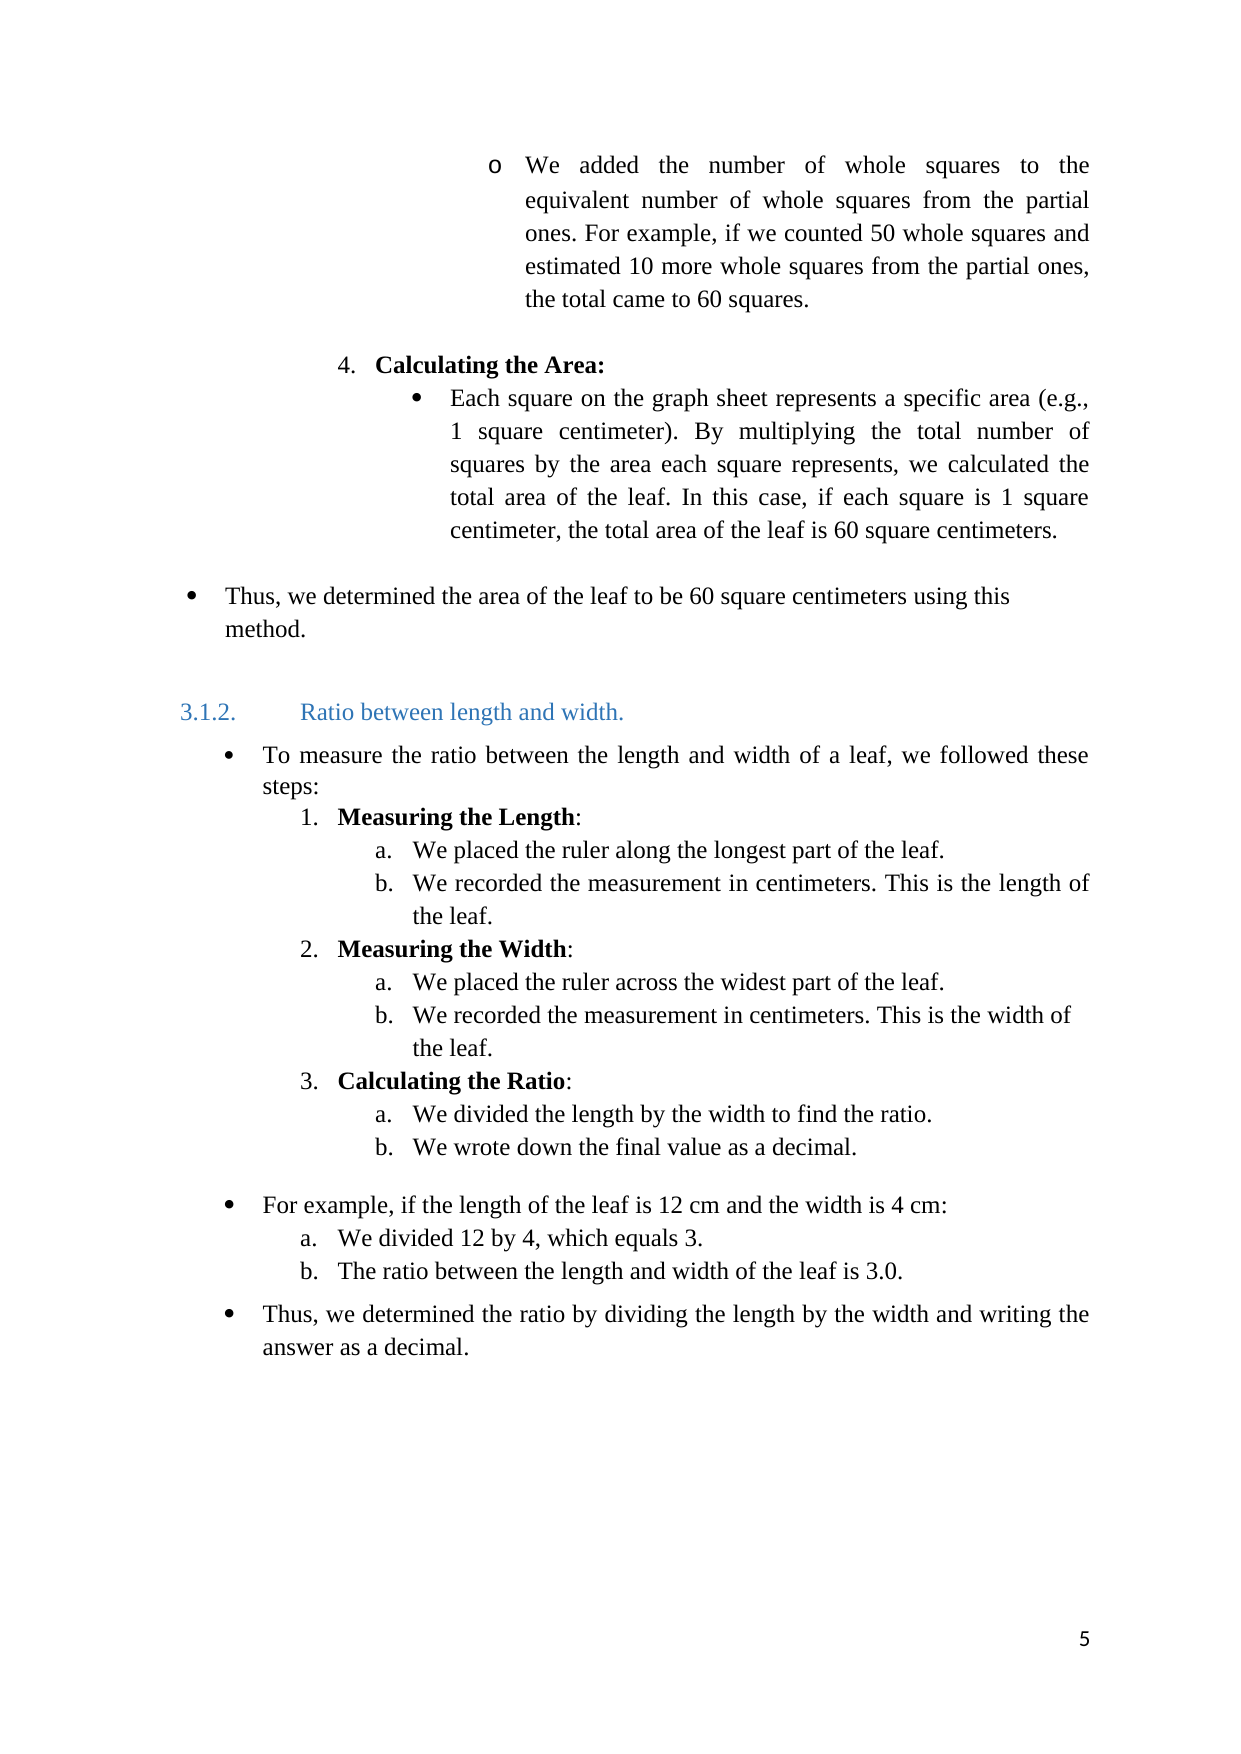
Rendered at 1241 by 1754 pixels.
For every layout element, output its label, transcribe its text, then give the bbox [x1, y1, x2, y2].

list We recorded the measurement in centimeters. This is the width of the leaf. [375, 1000, 1090, 1062]
list We added the number of whole squares to the equivalent number of whole squares from the partial ones. For example, if we counted 50 whole squares and estimated 10 more whole squares from the partial ones, the total came to 60 squares. [487, 150, 1090, 313]
list We placed the ruler along the longest part of the leaf. [375, 835, 1090, 864]
list The ratio between the length and width of the leaf is 3.0. [300, 1256, 1090, 1285]
list Each square on the graph sheet represents a specific area (e.g., 1 square centimeter). By multiplying the total number of squares by the area each square represents, we calculated the total area of the leaf. In this case, if each square is 1 square centimeter, the total area of the leaf is 60 square centimeters. [412, 383, 1090, 544]
list Calculating the Ratio: [300, 1066, 1090, 1095]
list Measuring the Width: [300, 934, 1090, 963]
list We wrote down the final value as a decimal. [375, 1132, 1090, 1161]
list Thus, we determined the ratio by dividing the length by the width and writing the answer as a decimal. [225, 1299, 1090, 1361]
subtitle Ratio between length and width. [180, 697, 1090, 726]
list We divided the length by the width to find the ratio. [375, 1099, 1090, 1128]
list Thus, we determined the area of the leaf to be 60 square centimeters using this method. [187, 581, 1090, 643]
list We divided 12 by 4, which equals 3. [300, 1223, 1090, 1252]
list Measuring the Length: [300, 802, 1090, 831]
list We placed the ruler across the widest part of the leaf. [375, 967, 1090, 996]
list To measure the ratio between the length and width of a leaf, we followed these steps: [225, 740, 1090, 800]
list We recorded the measurement in centimeters. This is the length of the leaf. [375, 868, 1090, 930]
list Calculating the Area: [337, 350, 1090, 379]
list For example, if the length of the leaf is 12 cm and the width is 4 cm: [225, 1190, 1090, 1219]
